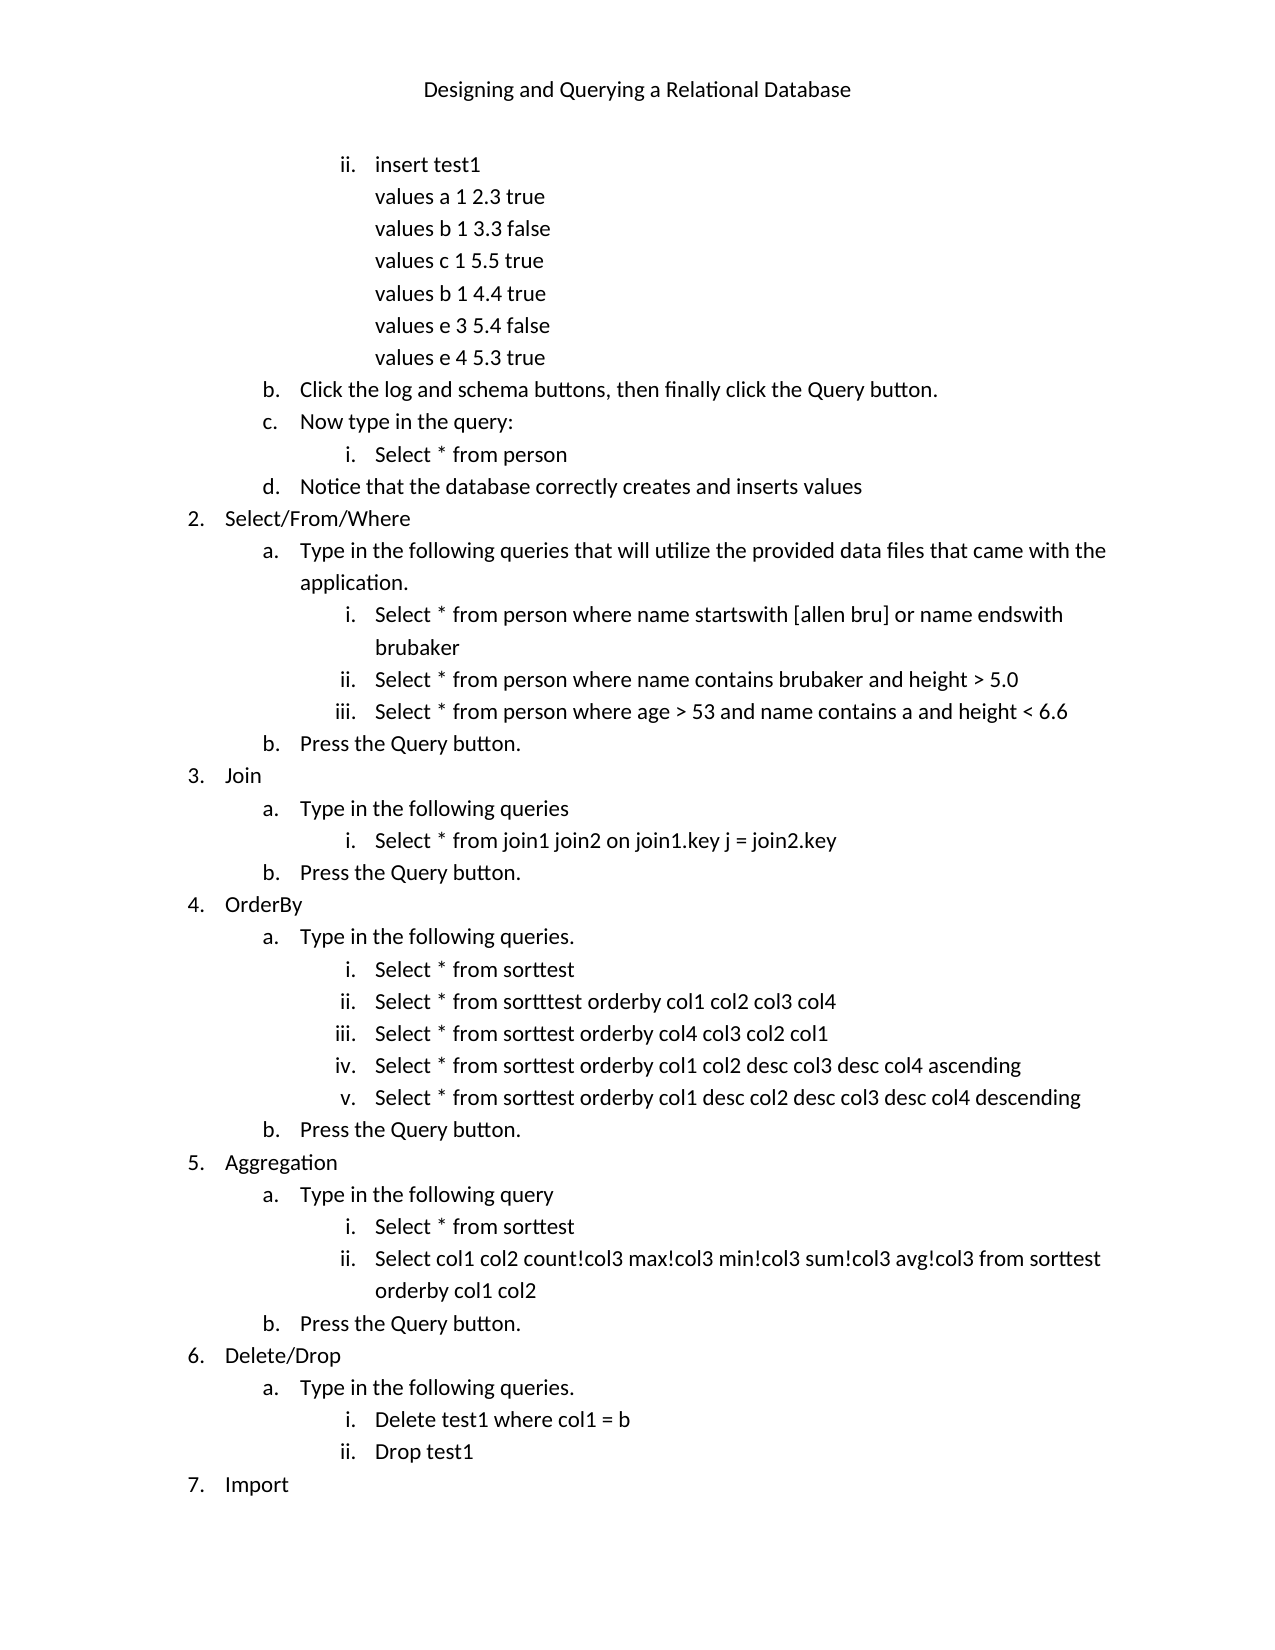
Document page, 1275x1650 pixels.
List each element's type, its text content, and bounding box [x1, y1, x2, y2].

list OrderBy [187, 890, 1125, 918]
list Select * from sorttest orderby col1 col2 desc col3 desc col4 ascending [356, 1051, 1125, 1079]
list Now type in the query: [262, 407, 1125, 436]
list Delete/Drop [187, 1341, 1125, 1369]
list Select * from sorttest [356, 1212, 1125, 1240]
list Type in the following queries that will utilize the provided data files that came with the application. [262, 536, 1125, 596]
list Click the log and schema buttons, then finally click the Query button. [262, 375, 1125, 403]
list Select * from person where name startswith [allen bru] or name endswith brubaker [356, 601, 1125, 661]
list Select * from sorttest orderby col1 desc col2 desc col3 desc col4 descending [356, 1083, 1125, 1111]
list Type in the following queries. [262, 922, 1125, 951]
list Join [187, 762, 1125, 789]
list Press the Query button. [262, 1116, 1125, 1144]
list Drop test1 [356, 1437, 1125, 1466]
list Type in the following queries [262, 794, 1125, 822]
list Select * from person where age > 53 and name contains a and height < 6.6 [356, 697, 1125, 725]
list Delete test1 where col1 = b [356, 1405, 1125, 1433]
list Type in the following query [262, 1180, 1125, 1208]
list Select * from sorttest orderby col4 col3 col2 col1 [356, 1019, 1125, 1047]
list Type in the following queries. [262, 1373, 1125, 1401]
list Select * from join1 join2 on join1.key j = join2.key [356, 826, 1125, 854]
list insert test1 values a 1 2.3 true values b 1 3.3 false values c 1 5.5 true values b 1 4.4 true values e 3 5.4 false values e 4 5.3 true [356, 150, 1125, 371]
list Select * from sorttest [356, 955, 1125, 983]
list Press the Query button. [262, 1309, 1125, 1337]
list Select/From/Where [187, 504, 1125, 532]
list Press the Query button. [262, 858, 1125, 886]
list Select * from person [356, 440, 1125, 468]
list Select * from person where name contains brubaker and height > 5.0 [356, 665, 1125, 693]
list Press the Query button. [262, 729, 1125, 757]
list Select col1 col2 count!col3 max!col3 min!col3 sum!col3 avg!col3 from sorttest orderby col1 col2 [356, 1244, 1125, 1304]
list Notice that the database correctly creates and inserts values [262, 472, 1125, 500]
list Import [187, 1470, 1125, 1498]
list Select * from sortttest orderby col1 col2 col3 col4 [356, 987, 1125, 1015]
list Aggregation [187, 1148, 1125, 1176]
